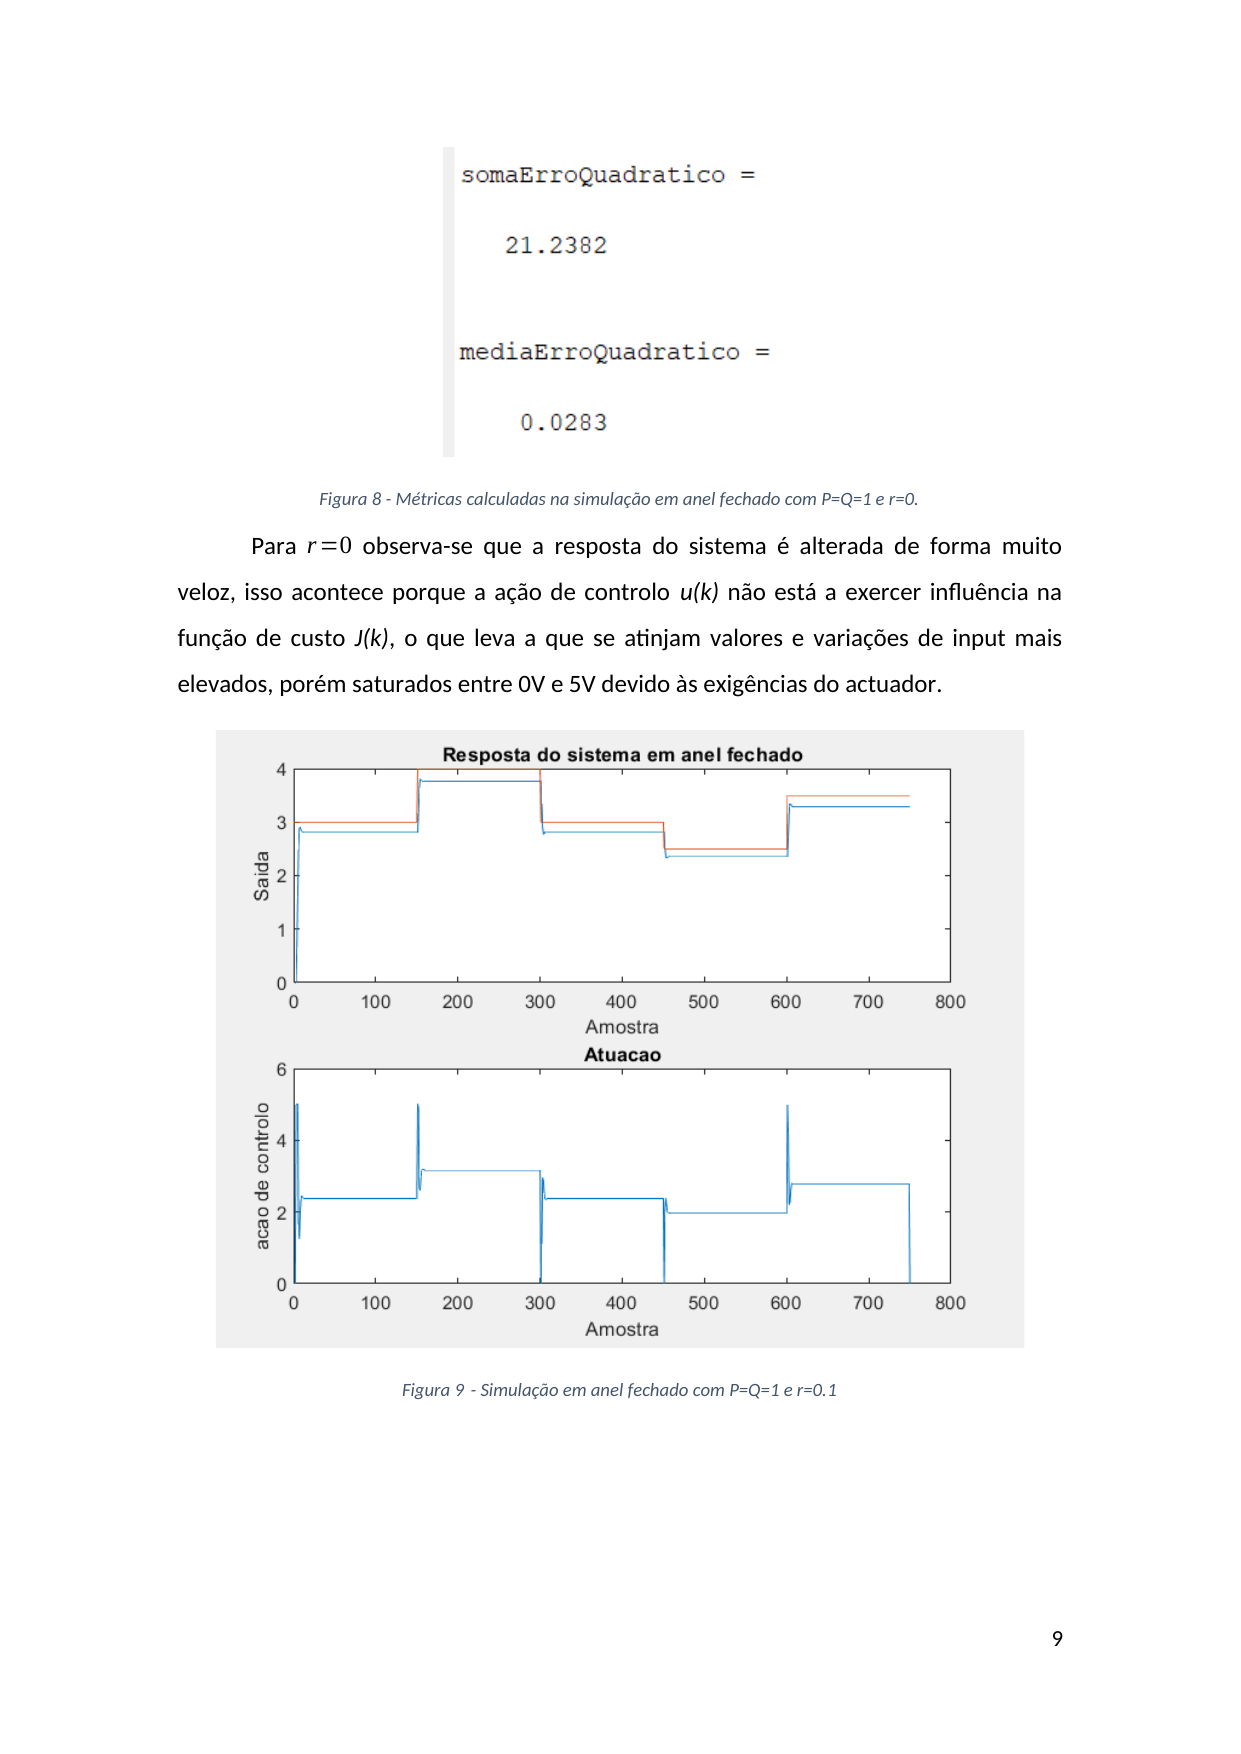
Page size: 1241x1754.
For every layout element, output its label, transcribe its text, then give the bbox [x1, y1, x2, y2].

text Figura 9 - Simulação em anel fechado com P=Q=1 e r=0.1 [177, 1378, 1063, 1401]
text Para observa-se que a resposta do sistema é alterada de forma muito veloz, isso acontece porque a ação de controlo u(k) não está a exercer influência na função de custo J(k), o que leva a que se atinjam valores e variações de input mais elevados, porém saturados entre 0V e 5V devido às exigências do actuador. [177, 531, 1063, 698]
picture [215, 730, 1025, 1348]
text Figura 8 - Métricas calculadas na simulação em anel fechado com P=Q=1 e r=0. [177, 487, 1063, 510]
picture [443, 147, 798, 457]
